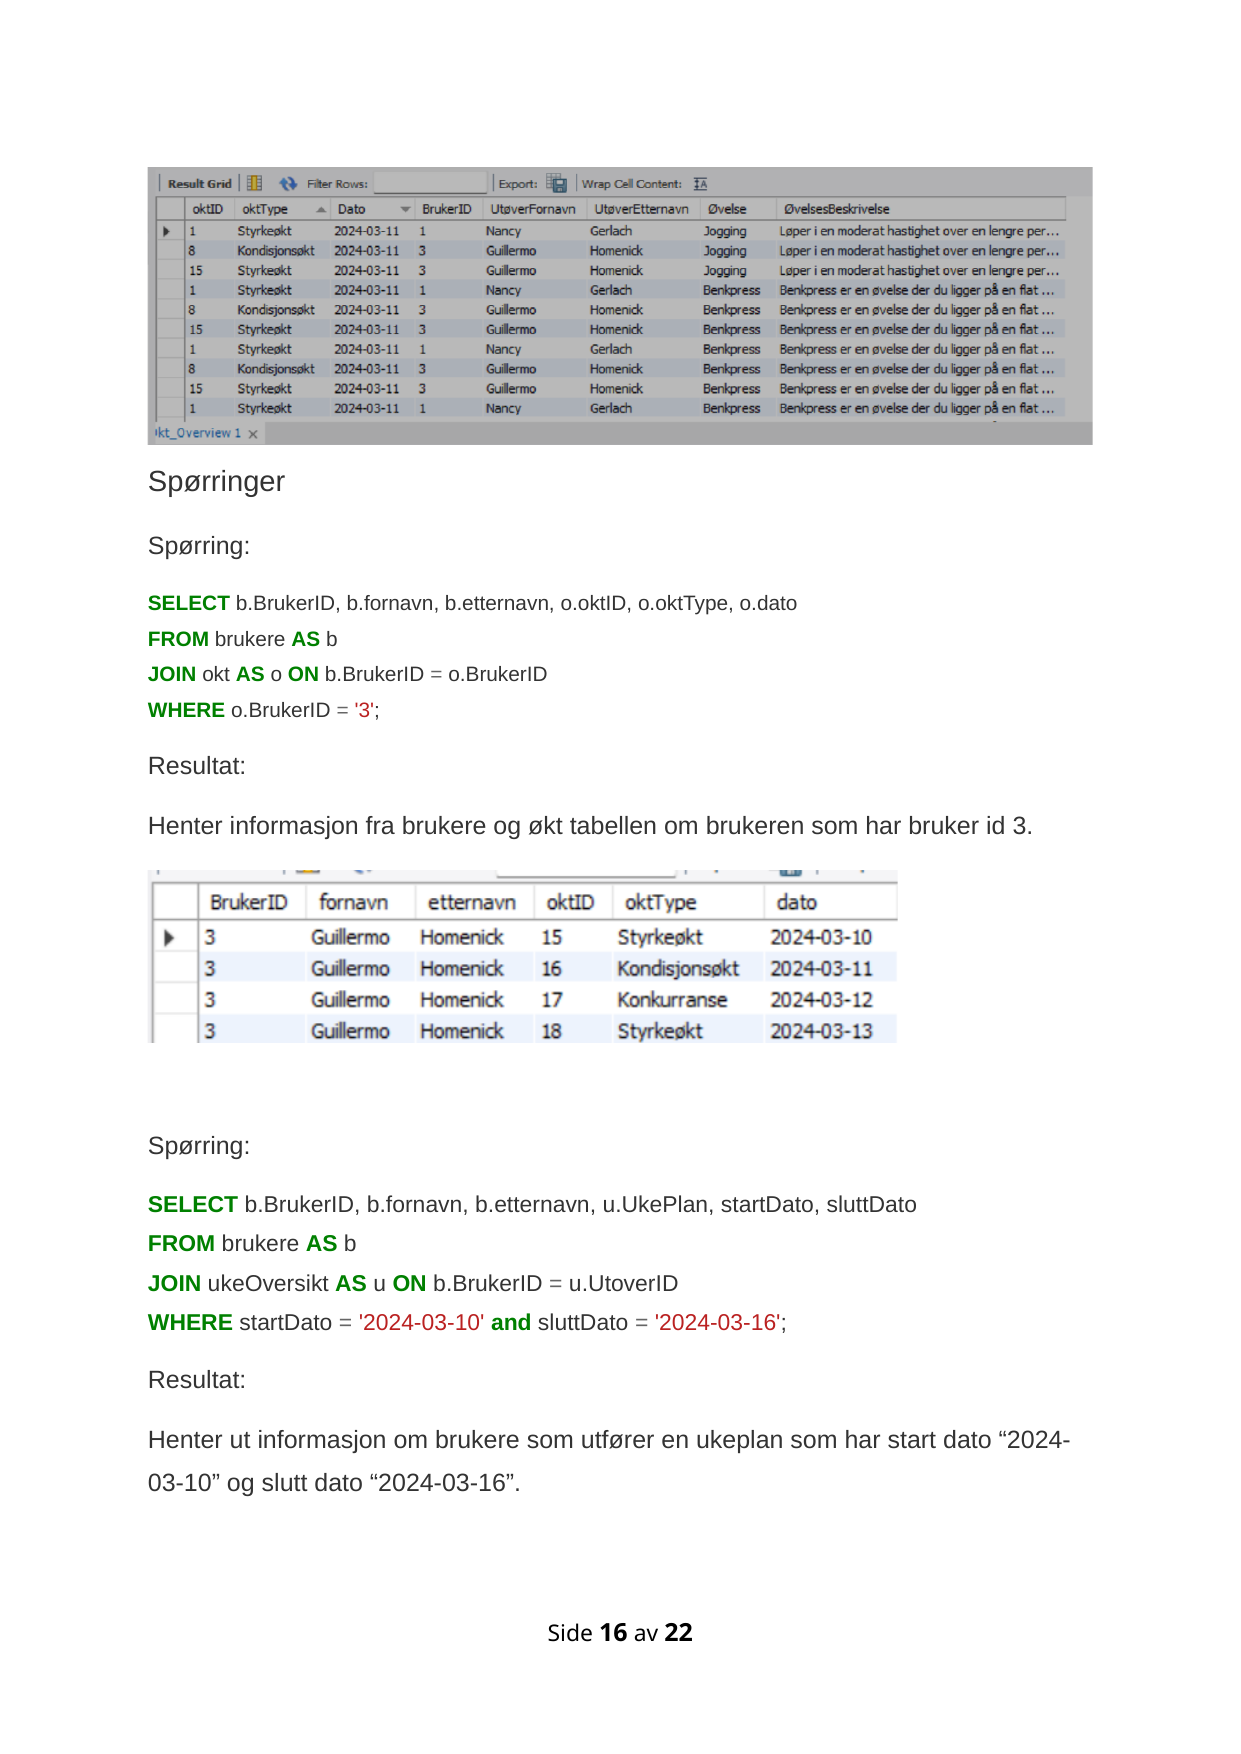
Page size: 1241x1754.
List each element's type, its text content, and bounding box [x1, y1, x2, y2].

text Henter informasjon fra brukere og økt tabellen om brukeren som har bruker id 3. [148, 811, 1093, 839]
text Spørring: [148, 531, 1093, 559]
text SELECT b.BrukerID, b.fornavn, b.etternavn, o.oktID, o.oktType, o.dato FROM brukere AS b JOIN okt AS o ON b.BrukerID = o.BrukerID WHERE o.BrukerID = '3'; [148, 590, 1093, 722]
text SELECT b.BrukerID, b.fornavn, b.etternavn, u.UkePlan, startDato, sluttDato FROM brukere AS b JOIN ukeOversikt AS u ON b.BrukerID = u.UtoverID WHERE startDato = '2024-03-10' and sluttDato = '2024-03-16'; [148, 1191, 1093, 1335]
text Resultat: [148, 1365, 1093, 1394]
text Spørringer [148, 464, 1093, 497]
picture [147, 870, 898, 1043]
text Resultat: [148, 751, 1093, 779]
text Spørring: [148, 1131, 1093, 1159]
text Henter ut informasjon om brukere som utfører en ukeplan som har start dato “2024-03-10” og slutt dato “2024-03-16”. [148, 1425, 1093, 1497]
picture [147, 167, 1093, 445]
